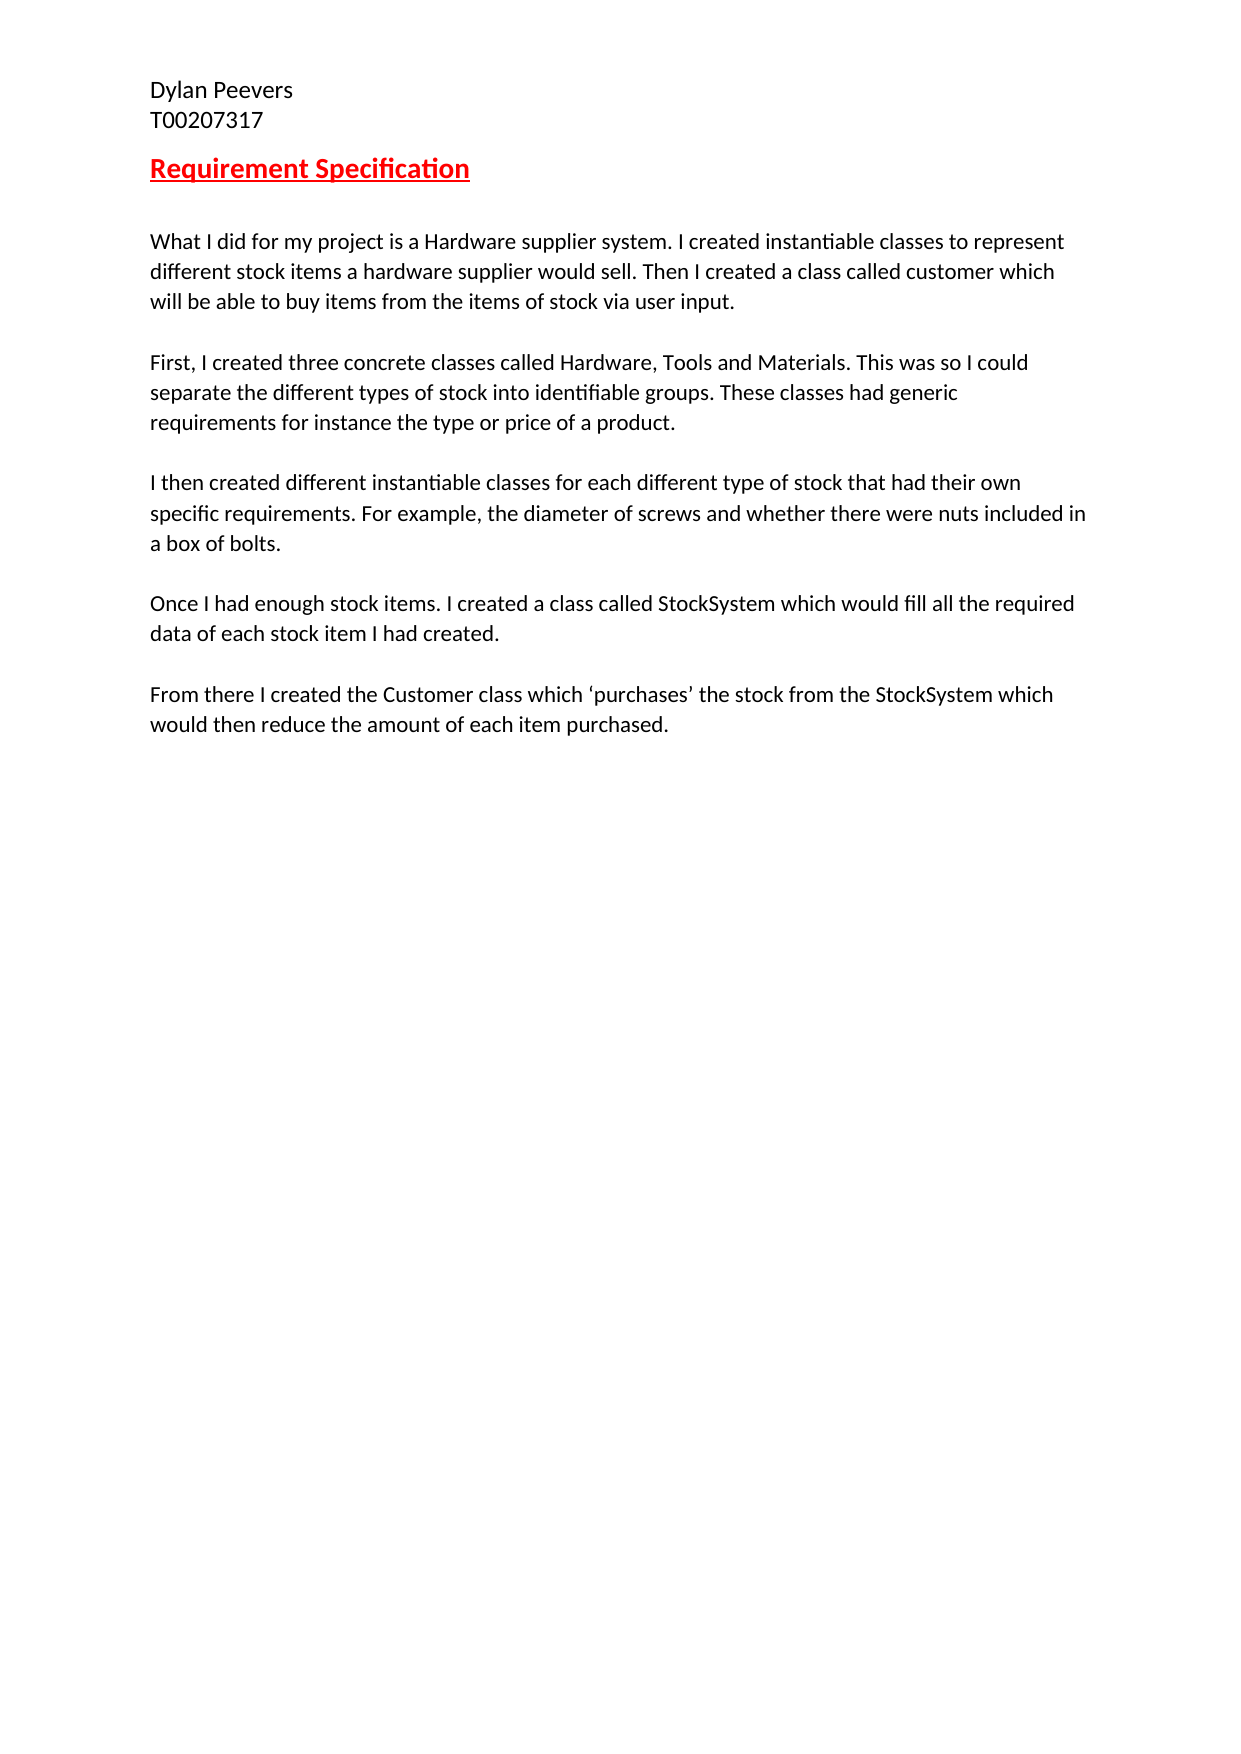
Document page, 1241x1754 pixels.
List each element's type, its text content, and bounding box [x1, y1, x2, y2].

text I then created different instantiable classes for each different type of stock that had their own specific requirements. For example, the diameter of screws and whether there were nuts included in a box of bolts. [150, 468, 1090, 557]
text Once I had enough stock items. I created a class called StockSystem which would fill all the required data of each stock item I had created. [150, 589, 1090, 648]
text From there I created the Customer class which ‘purchases’ the stock from the StockSystem which would then reduce the amount of each item purchased. [150, 680, 1090, 738]
text What I did for my project is a Hardware supplier system. I created instantiable classes to represent different stock items a hardware supplier would sell. Then I created a class called customer which will be able to buy items from the items of stock via user input. [150, 227, 1090, 315]
text Requirement Specification [150, 150, 1090, 186]
text First, I created three concrete classes called Hardware, Tools and Materials. This was so I could separate the different types of stock into identifiable groups. These classes had generic requirements for instance the type or price of a product. [150, 348, 1090, 436]
